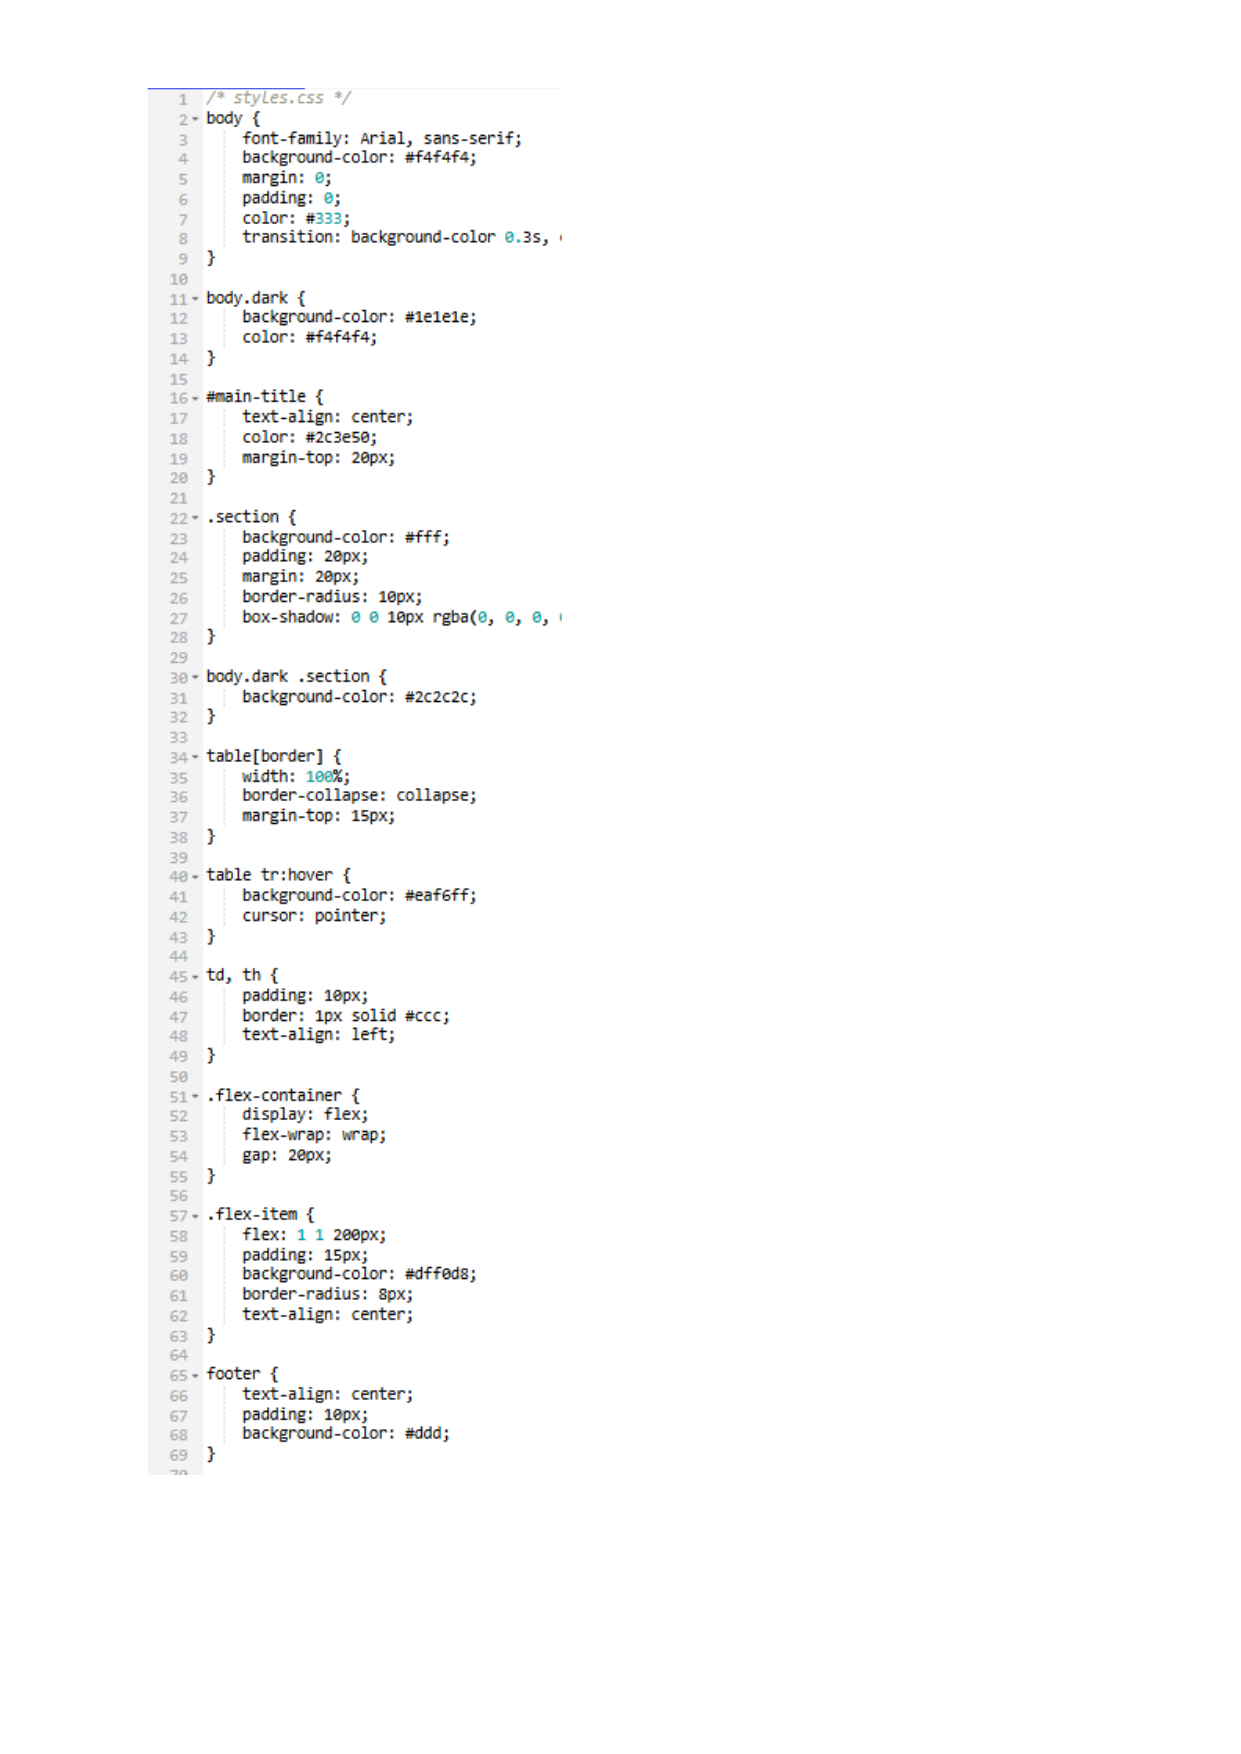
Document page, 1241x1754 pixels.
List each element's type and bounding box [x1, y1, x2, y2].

picture [147, 88, 562, 1475]
